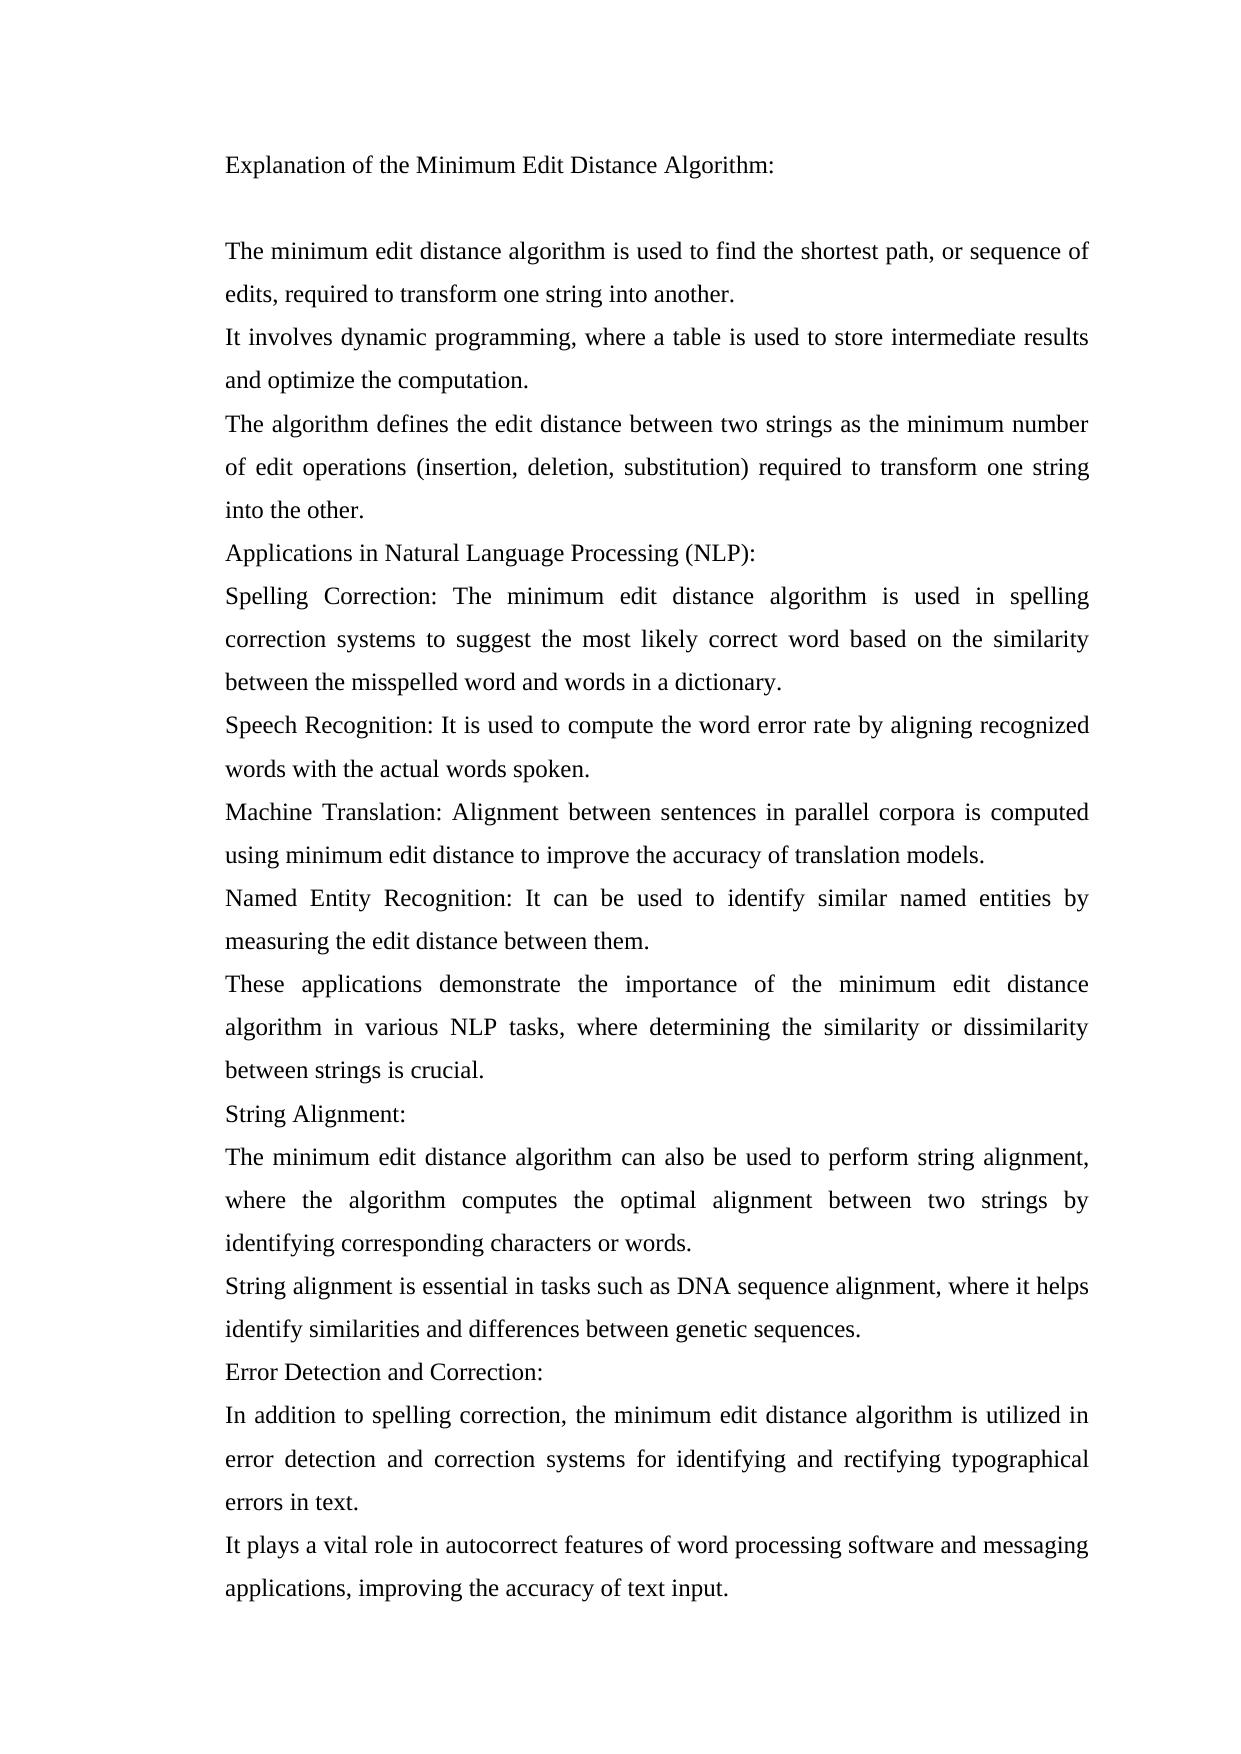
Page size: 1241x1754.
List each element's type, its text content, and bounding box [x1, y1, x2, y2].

list It involves dynamic programming, where a table is used to store intermediate results and optimize the computation. [225, 322, 1090, 394]
list Named Entity Recognition: It can be used to identify similar named entities by measuring the edit distance between them. [225, 883, 1090, 955]
list Error Detection and Correction: [225, 1357, 1090, 1386]
list These applications demonstrate the importance of the minimum edit distance algorithm in various NLP tasks, where determining the similarity or dissimilarity between strings is crucial. [225, 969, 1090, 1084]
list In addition to spelling correction, the minimum edit distance algorithm is utilized in error detection and correction systems for identifying and rectifying typographical errors in text. [225, 1401, 1090, 1516]
list String Alignment: [225, 1099, 1090, 1127]
list It plays a vital role in autocorrect features of word processing software and messaging applications, improving the accuracy of text input. [225, 1530, 1090, 1602]
list String alignment is essential in tasks such as DNA sequence alignment, where it helps identify similarities and differences between genetic sequences. [225, 1271, 1090, 1343]
list Explanation of the Minimum Edit Distance Algorithm: [225, 150, 1090, 179]
list The minimum edit distance algorithm can also be used to perform string alignment, where the algorithm computes the optimal alignment between two strings by identifying corresponding characters or words. [225, 1142, 1090, 1257]
list The algorithm defines the edit distance between two strings as the minimum number of edit operations (insertion, deletion, substitution) required to transform one string into the other. [225, 409, 1090, 524]
list The minimum edit distance algorithm is used to find the shortest path, or sequence of edits, required to transform one string into another. [225, 236, 1090, 308]
list Applications in Natural Language Processing (NLP): [225, 538, 1090, 567]
list Spelling Correction: The minimum edit distance algorithm is used in spelling correction systems to suggest the most likely correct word based on the similarity between the misspelled word and words in a dictionary. [225, 581, 1090, 696]
list Machine Translation: Alignment between sentences in parallel corpora is computed using minimum edit distance to improve the accuracy of translation models. [225, 797, 1090, 869]
list Speech Recognition: It is used to compute the word error rate by aligning recognized words with the actual words spoken. [225, 711, 1090, 782]
